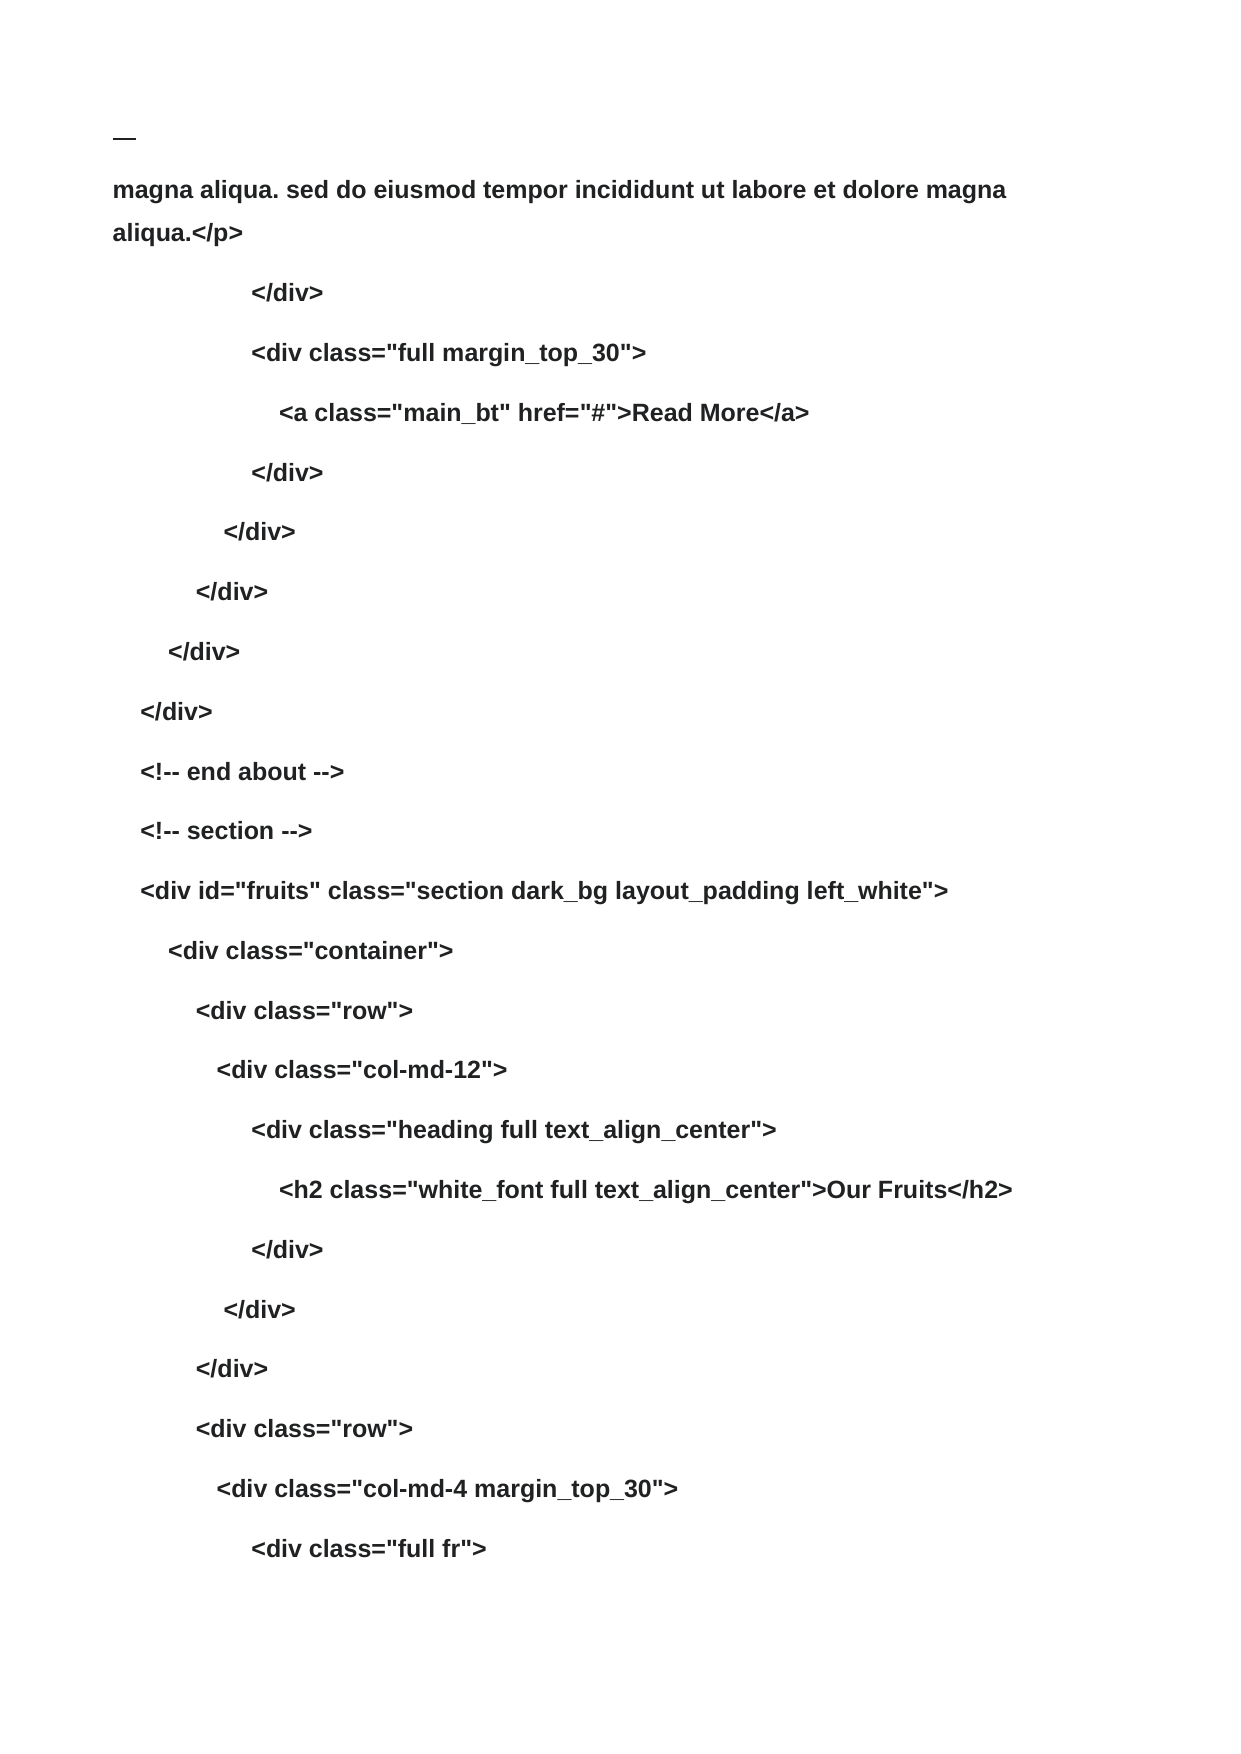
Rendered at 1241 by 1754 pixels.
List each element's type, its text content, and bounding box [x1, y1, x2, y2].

text <a class="main_bt" href="#">Read More</a> [112, 398, 1106, 427]
text <div class="container"> [112, 936, 1106, 965]
text </div> [112, 697, 1106, 726]
text <div class="full margin_top_30"> [112, 338, 1106, 367]
text <h2 class="white_font full text_align_center">Our Fruits</h2> [112, 1175, 1106, 1204]
text </div> [112, 1235, 1106, 1264]
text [112, 175, 1106, 247]
text </div> [112, 1295, 1106, 1323]
text <div id="fruits" class="section dark_bg layout_padding left_white"> [112, 876, 1106, 905]
text </div> [112, 517, 1106, 546]
text <div class="full fr"> [112, 1534, 1106, 1563]
text <!-- section --> [112, 816, 1106, 845]
text <div class="row"> [112, 996, 1106, 1024]
text <!-- end about --> [112, 757, 1106, 785]
text </div> [112, 1354, 1106, 1383]
text <div class="row"> [112, 1414, 1106, 1443]
text </div> [112, 278, 1106, 307]
text </div> [112, 637, 1106, 666]
text </div> [112, 577, 1106, 606]
text </div> [112, 458, 1106, 486]
text <div class="heading full text_align_center"> [112, 1115, 1106, 1144]
text <div class="col-md-4 margin_top_30"> [112, 1474, 1106, 1503]
text <div class="col-md-12"> [112, 1056, 1106, 1084]
